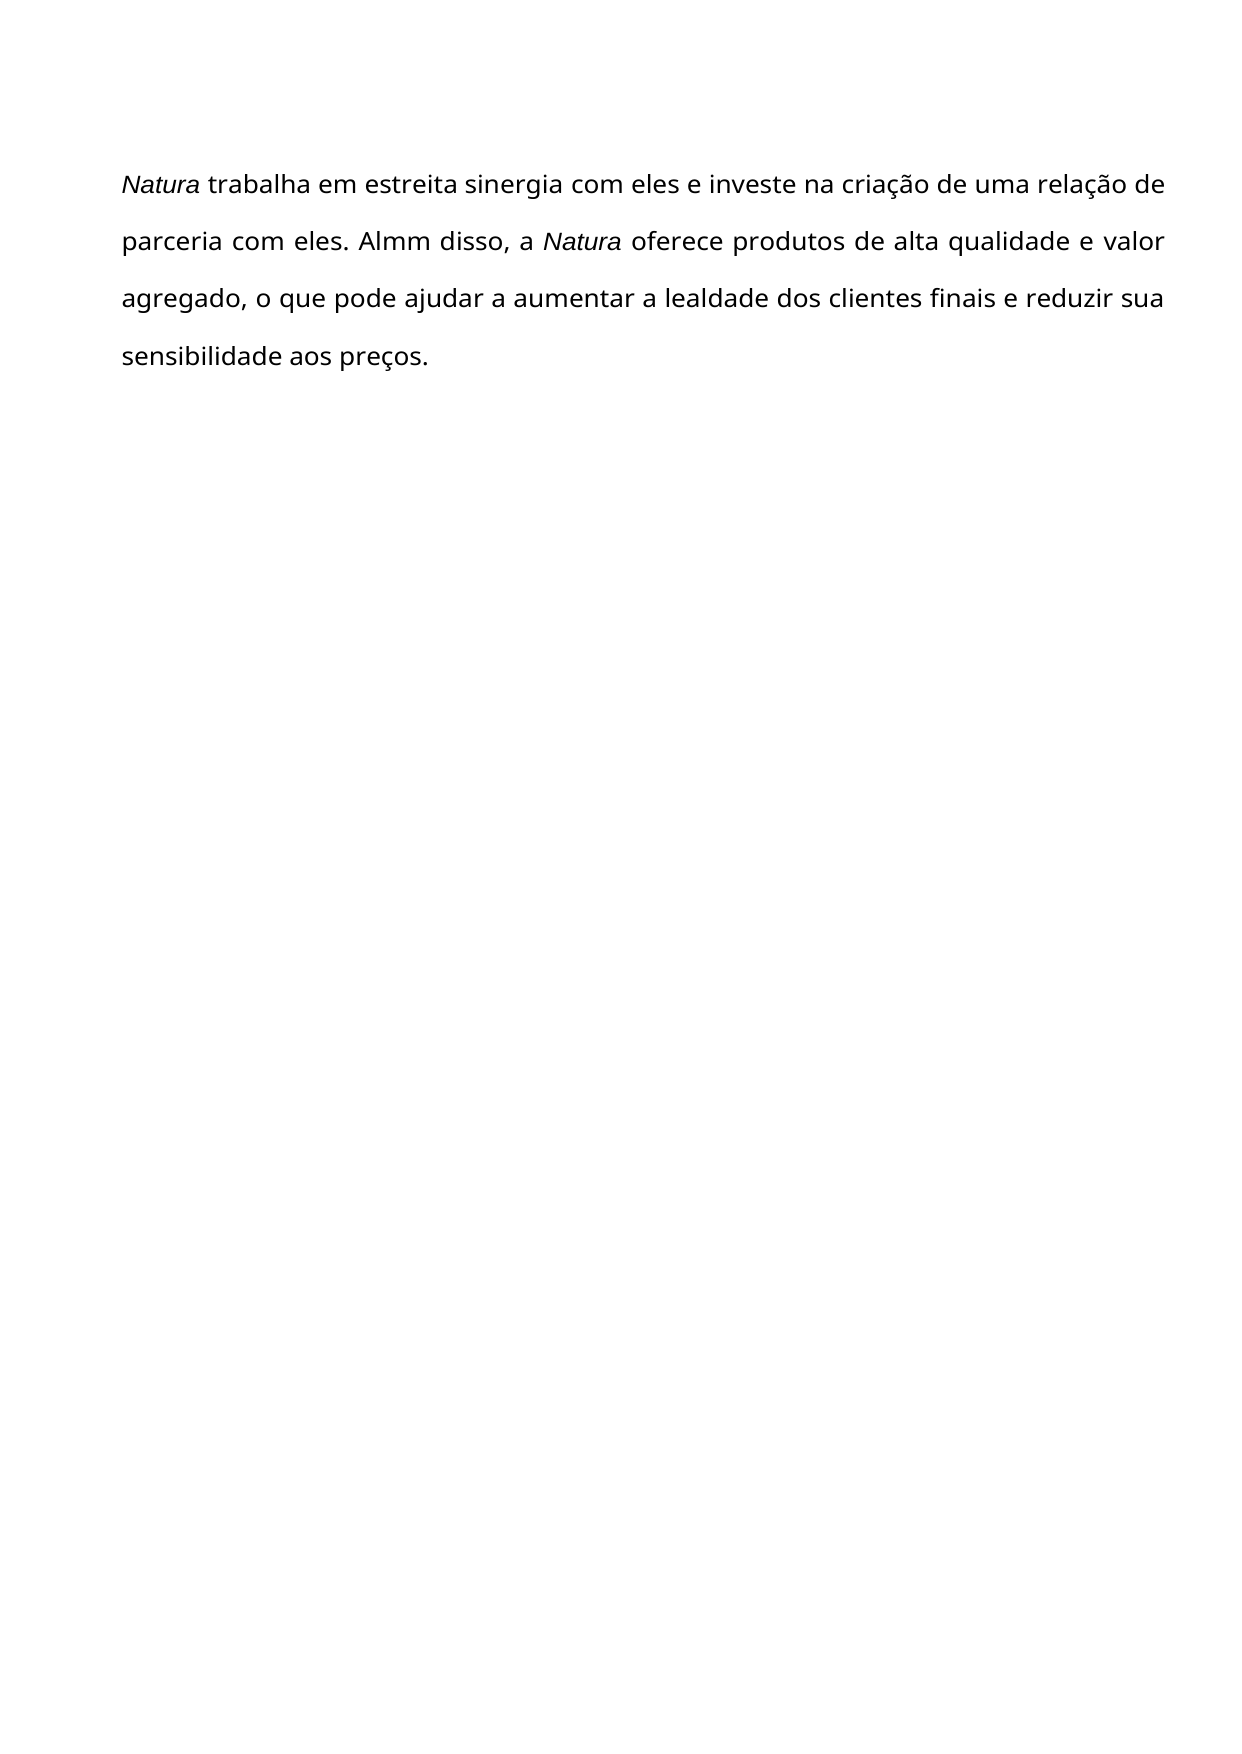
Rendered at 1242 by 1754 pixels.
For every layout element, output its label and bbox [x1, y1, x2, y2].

text [121, 167, 1165, 372]
